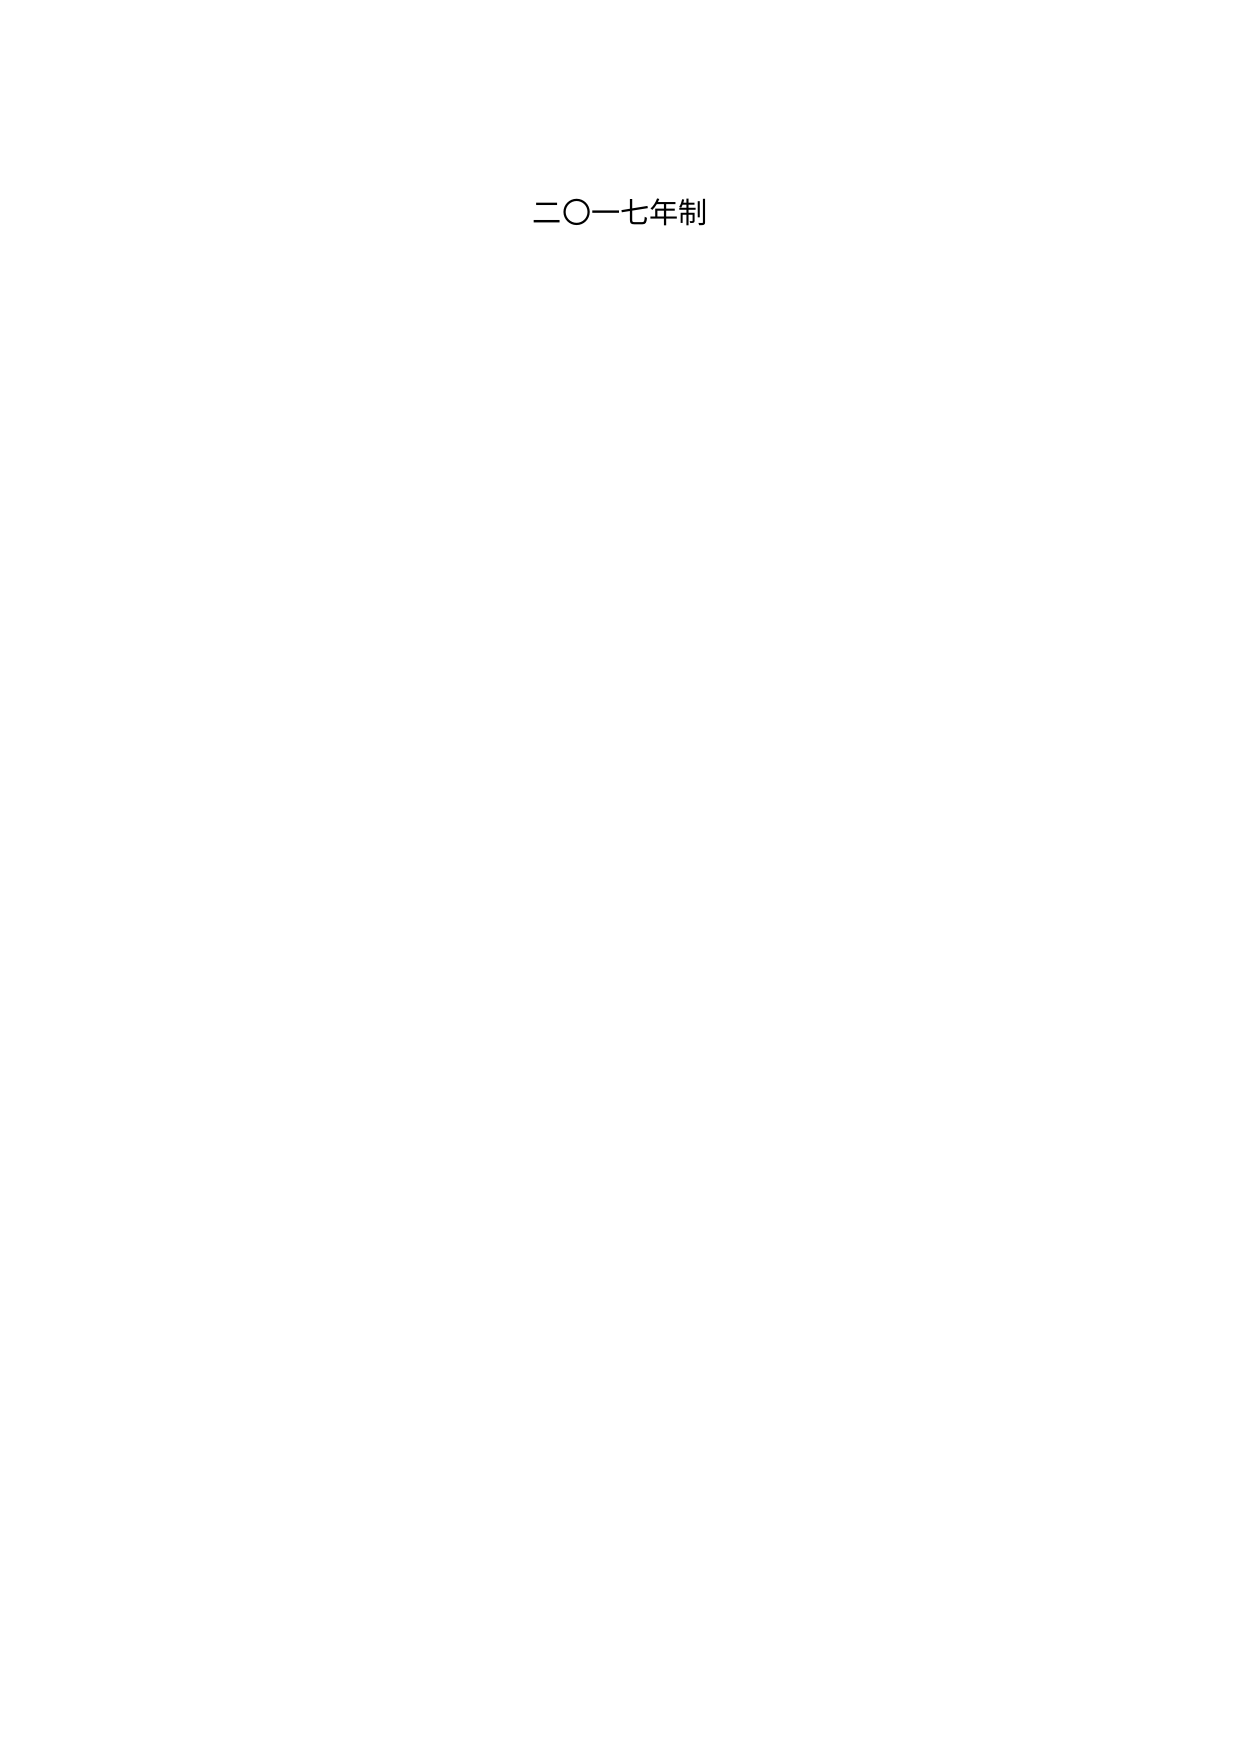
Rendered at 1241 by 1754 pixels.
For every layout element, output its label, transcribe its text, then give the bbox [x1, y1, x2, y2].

text 二〇一七年制 [148, 178, 1092, 243]
